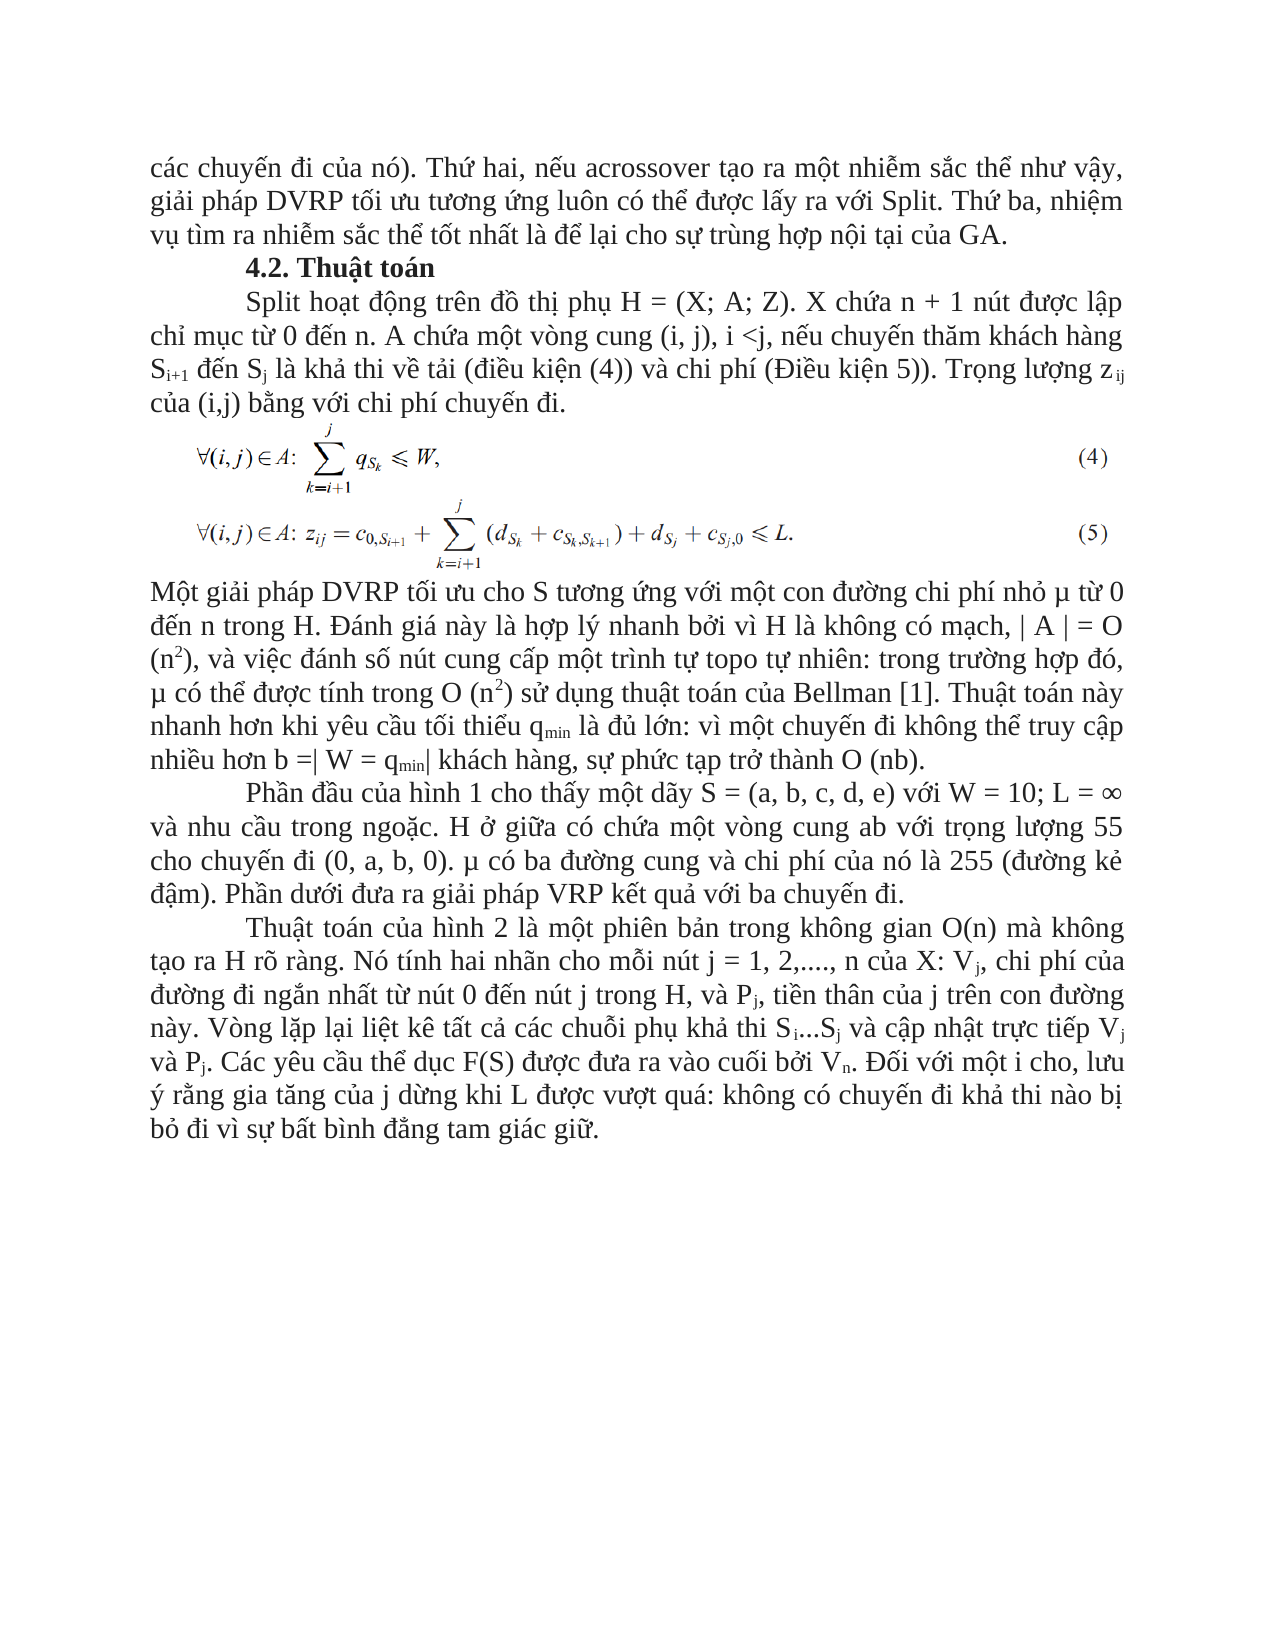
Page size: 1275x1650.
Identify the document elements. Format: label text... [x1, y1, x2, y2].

text Split hoạt động trên đồ thị phụ H = (X; A; Z). X chứa n + 1 nút được lập chỉ mục từ 0 đến n. A chứa một vòng cung (i, j), i <j, nếu chuyến thăm khách hàng Si+1 đến Sj là khả thi về tải (điều kiện (4)) và chi phí (Điều kiện 5)). Trọng lượng zij của (i,j) bằng với chi phí chuyến đi. [150, 284, 1125, 418]
text 4.2. Thuật toán [150, 251, 1125, 284]
picture [150, 418, 1125, 575]
text Một giải pháp DVRP tối ưu cho S tương ứng với một con đường chi phí nhỏ µ từ 0 đến n trong H. Đánh giá này là hợp lý nhanh bởi vì H là không có mạch, | A | = O (n2), và việc đánh số nút cung cấp một trình tự topo tự nhiên: trong trường hợp đó, µ có thể được tính trong O (n2) sử dụng thuật toán của Bellman [1]. Thuật toán này nhanh hơn khi yêu cầu tối thiểu qmin là đủ lớn: vì một chuyến đi không thể truy cập nhiều hơn b =| W = qmin| khách hàng, sự phức tạp trở thành O (nb). [150, 575, 1125, 776]
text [150, 150, 1125, 251]
text Thuật toán của hình 2 là một phiên bản trong không gian O(n) mà không tạo ra H rõ ràng. Nó tính hai nhãn cho mỗi nút j = 1, 2,...., n của X: Vj, chi phí của đường đi ngắn nhất từ nút 0 đến nút j trong H, và Pj, tiền thân của j trên con đường này. Vòng lặp lại liệt kê tất cả các chuỗi phụ khả thi Si...Sj và cập nhật trực tiếp Vj và Pj. Các yêu cầu thể dục F(S) được đưa ra vào cuối bởi Vn. Đối với một i cho, lưu ý rằng gia tăng của j dừng khi L được vượt quá: không có chuyến đi khả thi nào bị bỏ đi vì sự bất bình đẳng tam giác giữ. [150, 910, 1125, 1144]
text Phần đầu của hình 1 cho thấy một dãy S = (a, b, c, d, e) với W = 10; L = ∞ và nhu cầu trong ngoặc. H ở giữa có chứa một vòng cung ab với trọng lượng 55 cho chuyến đi (0, a, b, 0). µ có ba đường cung và chi phí của nó là 255 (đường kẻ đậm). Phần dưới đưa ra giải pháp VRP kết quả với ba chuyến đi. [150, 776, 1125, 910]
